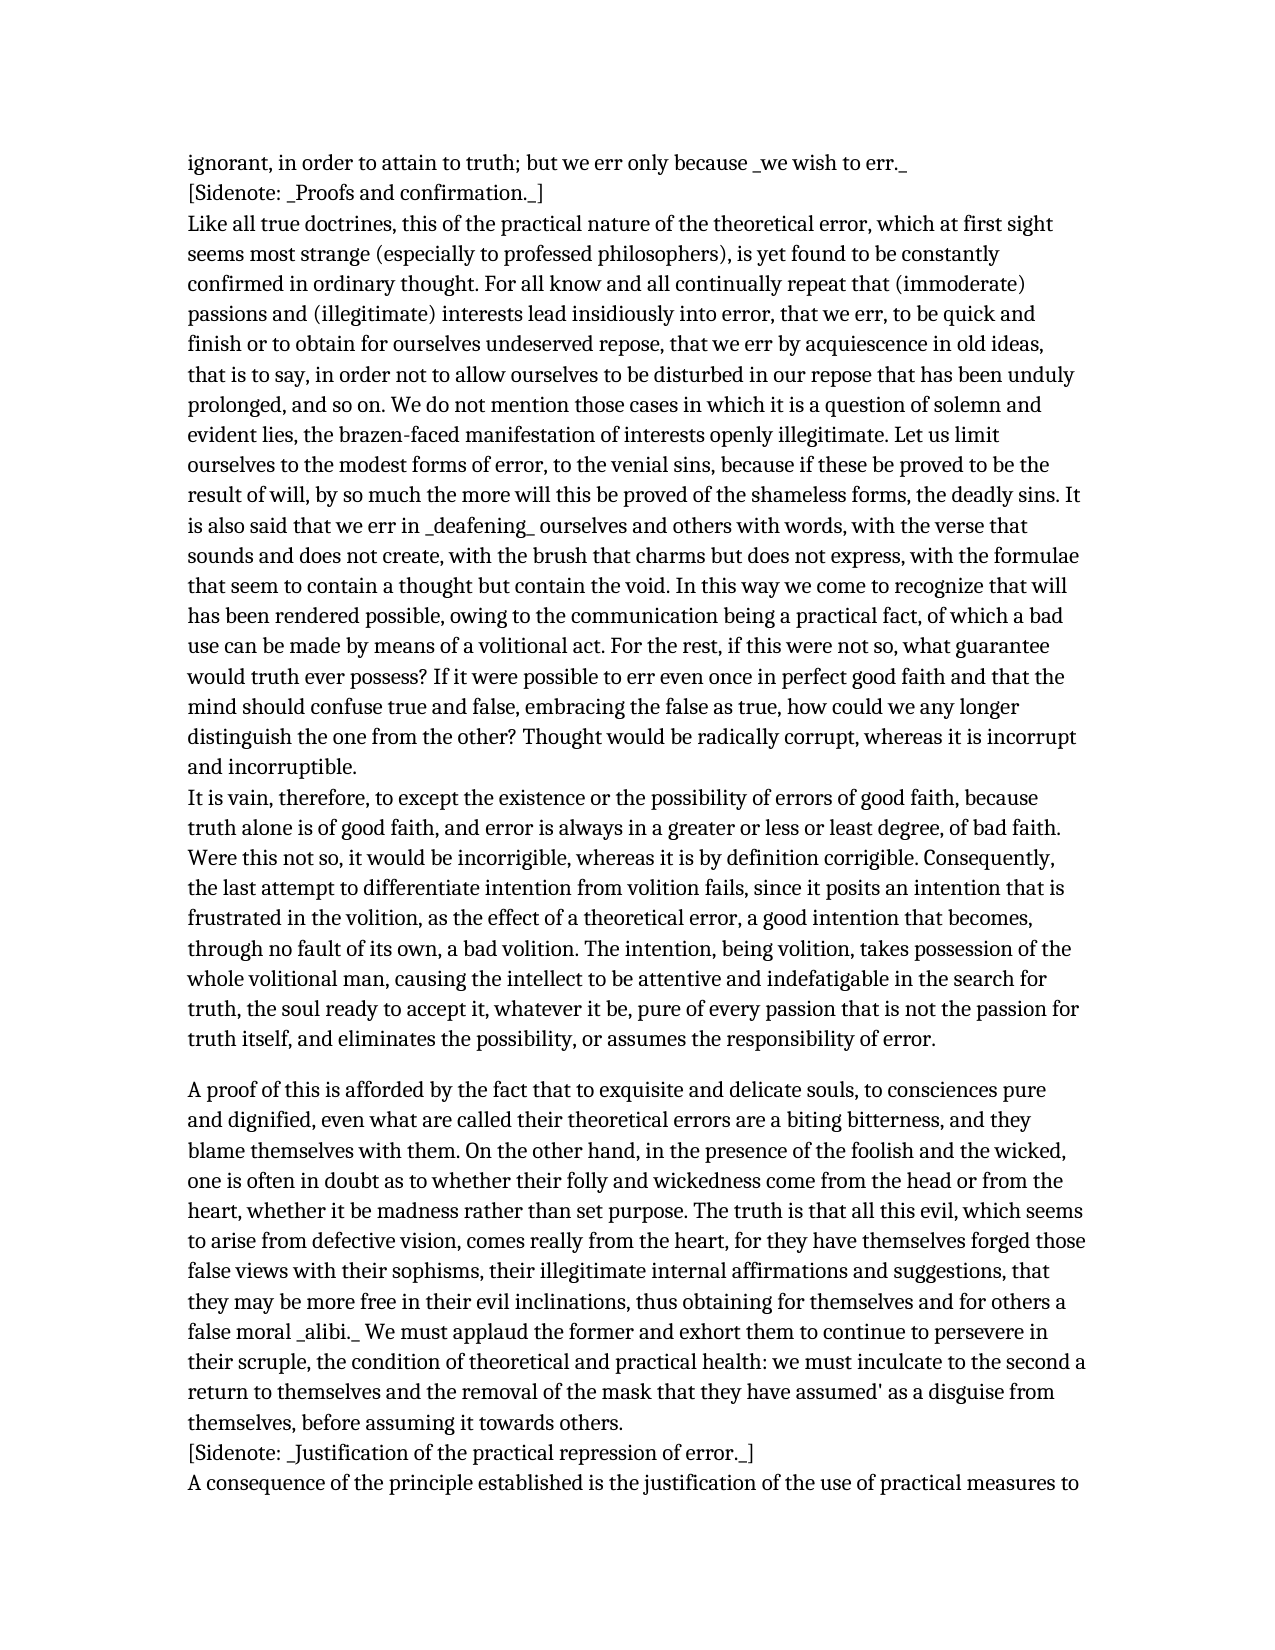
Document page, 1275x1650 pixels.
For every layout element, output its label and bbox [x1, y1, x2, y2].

text [187, 1077, 1087, 1496]
text [187, 150, 1087, 1052]
